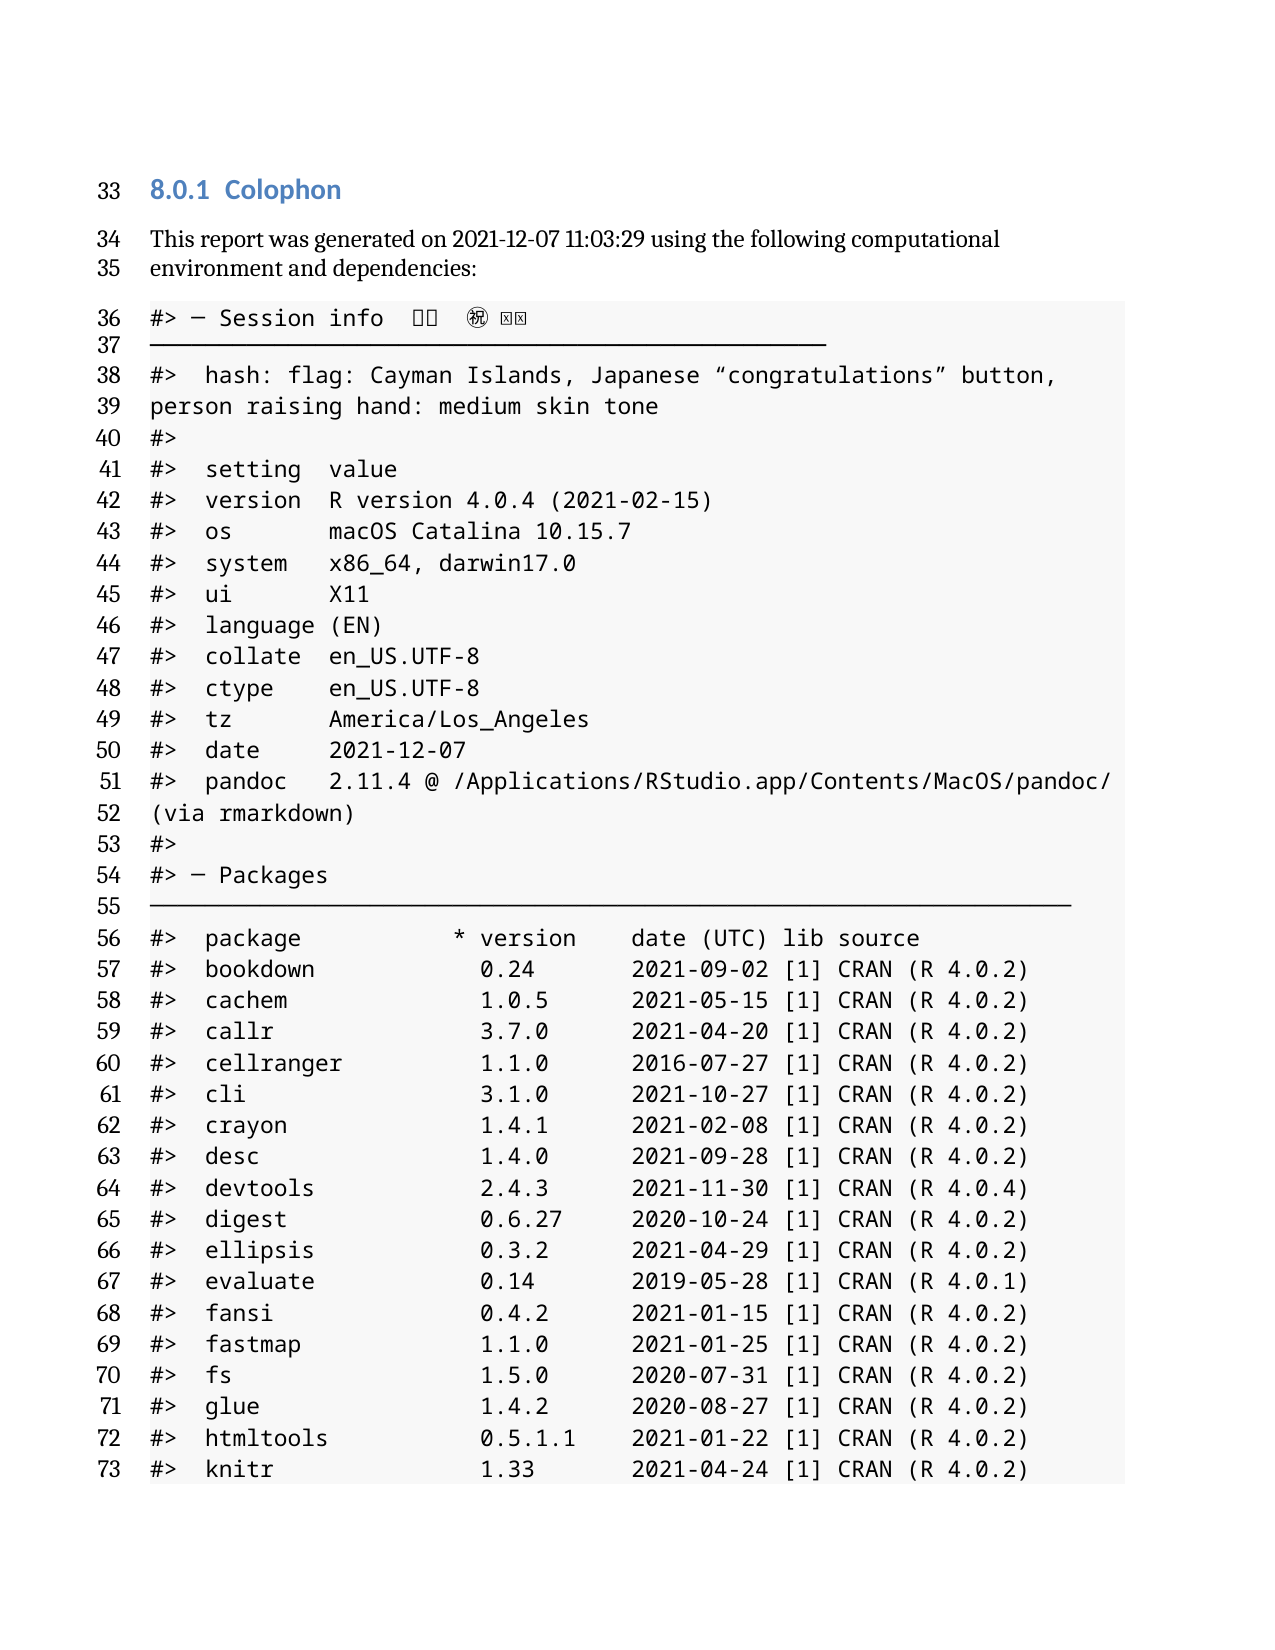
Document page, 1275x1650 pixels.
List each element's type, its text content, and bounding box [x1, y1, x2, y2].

text This report was generated on 2021-12-07 11:03:29 using the following computational environment and dependencies: [150, 225, 1125, 283]
subtitle 8.0.1 Colophon [150, 171, 1125, 206]
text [150, 301, 1125, 1484]
